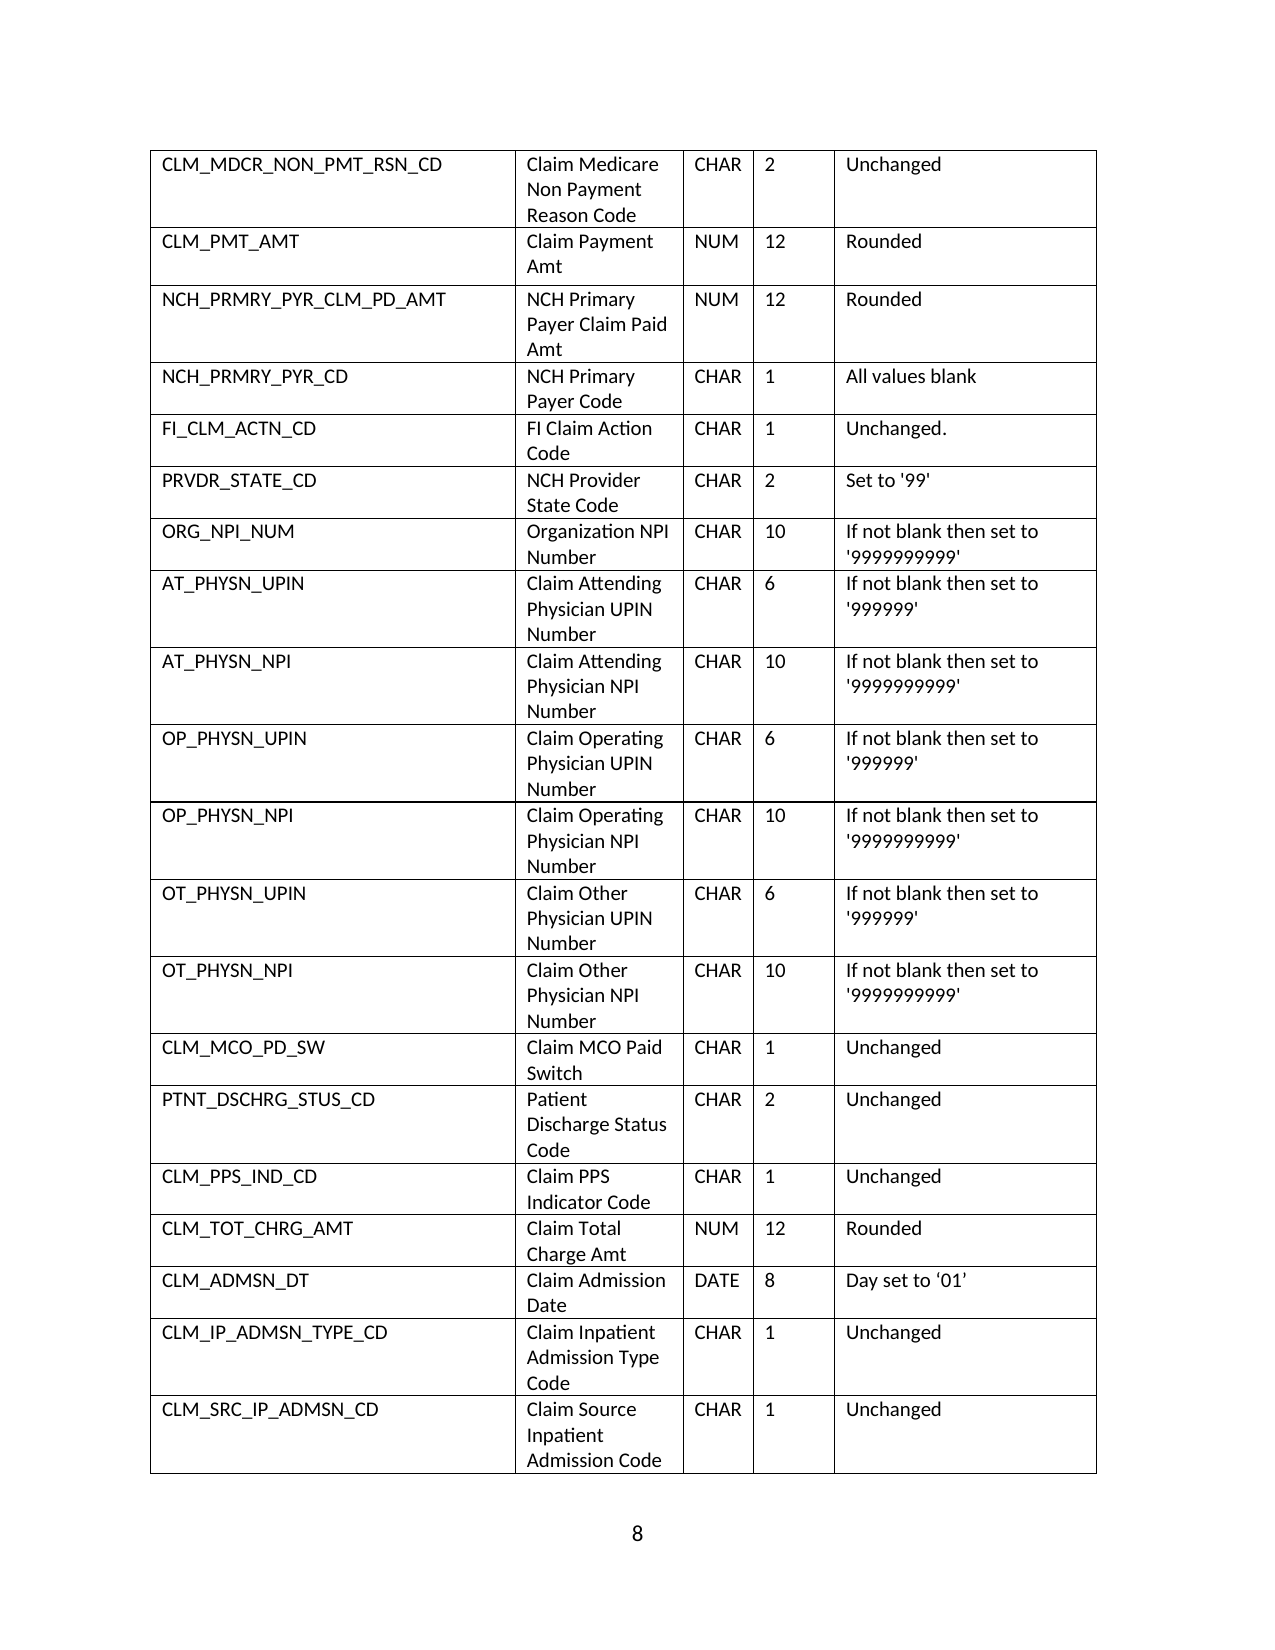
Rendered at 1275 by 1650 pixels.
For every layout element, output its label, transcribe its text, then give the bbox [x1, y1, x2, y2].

table_cell 1 [754, 1319, 834, 1395]
table_cell CHAR [684, 957, 753, 1033]
table_cell CHAR [684, 571, 753, 647]
table_cell Unchanged [835, 1319, 1096, 1395]
table_cell Claim Medicare Non Payment Reason Code [516, 151, 683, 227]
table_cell NUM [684, 228, 753, 285]
table_cell Claim Operating Physician UPIN Number [516, 725, 683, 801]
table_cell PTNT_DSCHRG_STUS_CD [151, 1086, 515, 1162]
table_cell CLM_TOT_CHRG_AMT [151, 1215, 515, 1266]
table_cell Claim Attending Physician UPIN Number [516, 571, 683, 647]
table_cell Claim Payment Amt [516, 228, 683, 285]
table_cell 1 [754, 1396, 834, 1473]
table_cell Unchanged [835, 151, 1096, 227]
table_cell OT_PHYSN_UPIN [151, 880, 515, 956]
table_cell NUM [684, 1215, 753, 1266]
table_cell Unchanged [835, 1164, 1096, 1214]
table_cell Unchanged [835, 1396, 1096, 1473]
table_cell Rounded [835, 286, 1096, 362]
table_cell CHAR [684, 1396, 753, 1473]
table_cell 1 [754, 1164, 834, 1214]
table_cell CHAR [684, 1319, 753, 1395]
table_cell 6 [754, 880, 834, 956]
table_cell Patient Discharge Status Code [516, 1086, 683, 1162]
table_cell Claim Admission Date [516, 1267, 683, 1318]
table_cell NUM [684, 286, 753, 362]
table_cell DATE [684, 1267, 753, 1318]
table_cell CLM_ADMSN_DT [151, 1267, 515, 1318]
table_cell NCH Primary Payer Code [516, 363, 683, 414]
table_cell CLM_MDCR_NON_PMT_RSN_CD [151, 151, 515, 227]
table_cell CHAR [684, 1034, 753, 1085]
table_cell 12 [754, 1215, 834, 1266]
table_cell 10 [754, 648, 834, 724]
table_cell PRVDR_STATE_CD [151, 467, 515, 518]
table_cell 2 [754, 467, 834, 518]
table_cell If not blank then set to '9999999999' [835, 519, 1096, 569]
table_cell OP_PHYSN_UPIN [151, 725, 515, 801]
table_cell Rounded [835, 228, 1096, 285]
table_cell Organization NPI Number [516, 519, 683, 569]
table_cell If not blank then set to '999999' [835, 571, 1096, 647]
table_cell If not blank then set to '9999999999' [835, 803, 1096, 879]
table_cell CHAR [684, 803, 753, 879]
table_cell CHAR [684, 725, 753, 801]
table_cell FI_CLM_ACTN_CD [151, 415, 515, 466]
table_cell OT_PHYSN_NPI [151, 957, 515, 1033]
table_cell Unchanged [835, 1034, 1096, 1085]
table_cell 10 [754, 957, 834, 1033]
table_cell CLM_MCO_PD_SW [151, 1034, 515, 1085]
table_cell NCH_PRMRY_PYR_CLM_PD_AMT [151, 286, 515, 362]
table_cell Claim Inpatient Admission Type Code [516, 1319, 683, 1395]
table_cell Claim Other Physician NPI Number [516, 957, 683, 1033]
table_cell CLM_SRC_IP_ADMSN_CD [151, 1396, 515, 1473]
table_cell 2 [754, 151, 834, 227]
table_cell CHAR [684, 151, 753, 227]
table_cell CLM_PPS_IND_CD [151, 1164, 515, 1214]
table_cell FI Claim Action Code [516, 415, 683, 466]
table_cell NCH Provider State Code [516, 467, 683, 518]
table_cell CHAR [684, 880, 753, 956]
table_cell 10 [754, 519, 834, 569]
table_cell NCH_PRMRY_PYR_CD [151, 363, 515, 414]
table_cell All values blank [835, 363, 1096, 414]
table_cell Set to '99' [835, 467, 1096, 518]
table_cell If not blank then set to '999999' [835, 725, 1096, 801]
table_cell Rounded [835, 1215, 1096, 1266]
table_cell AT_PHYSN_NPI [151, 648, 515, 724]
table_cell Claim MCO Paid Switch [516, 1034, 683, 1085]
table_cell Day set to ‘01’ [835, 1267, 1096, 1318]
table_cell Claim Operating Physician NPI Number [516, 803, 683, 879]
table_cell If not blank then set to '9999999999' [835, 648, 1096, 724]
table_cell 1 [754, 415, 834, 466]
table_cell Claim Source Inpatient Admission Code [516, 1396, 683, 1473]
table_cell 8 [754, 1267, 834, 1318]
table_cell CHAR [684, 415, 753, 466]
table_cell Claim Total Charge Amt [516, 1215, 683, 1266]
table_cell Claim Other Physician UPIN Number [516, 880, 683, 956]
table_cell 10 [754, 803, 834, 879]
table_cell Claim PPS Indicator Code [516, 1164, 683, 1214]
table_cell Unchanged [835, 1086, 1096, 1162]
table_cell OP_PHYSN_NPI [151, 803, 515, 879]
table_cell 12 [754, 286, 834, 362]
table_cell CLM_PMT_AMT [151, 228, 515, 285]
table_cell CHAR [684, 1086, 753, 1162]
table_cell CHAR [684, 1164, 753, 1214]
table_cell CLM_IP_ADMSN_TYPE_CD [151, 1319, 515, 1395]
table_cell 2 [754, 1086, 834, 1162]
table_cell 12 [754, 228, 834, 285]
table_cell 1 [754, 1034, 834, 1085]
table_cell 1 [754, 363, 834, 414]
table_cell CHAR [684, 648, 753, 724]
table_cell If not blank then set to '9999999999' [835, 957, 1096, 1033]
table_cell Unchanged. [835, 415, 1096, 466]
table_cell ORG_NPI_NUM [151, 519, 515, 569]
table_cell Claim Attending Physician NPI Number [516, 648, 683, 724]
table_cell CHAR [684, 467, 753, 518]
table_cell AT_PHYSN_UPIN [151, 571, 515, 647]
table_cell 6 [754, 571, 834, 647]
table_cell CHAR [684, 363, 753, 414]
table_cell CHAR [684, 519, 753, 569]
table_cell 6 [754, 725, 834, 801]
table_cell NCH Primary Payer Claim Paid Amt [516, 286, 683, 362]
table_cell If not blank then set to '999999' [835, 880, 1096, 956]
